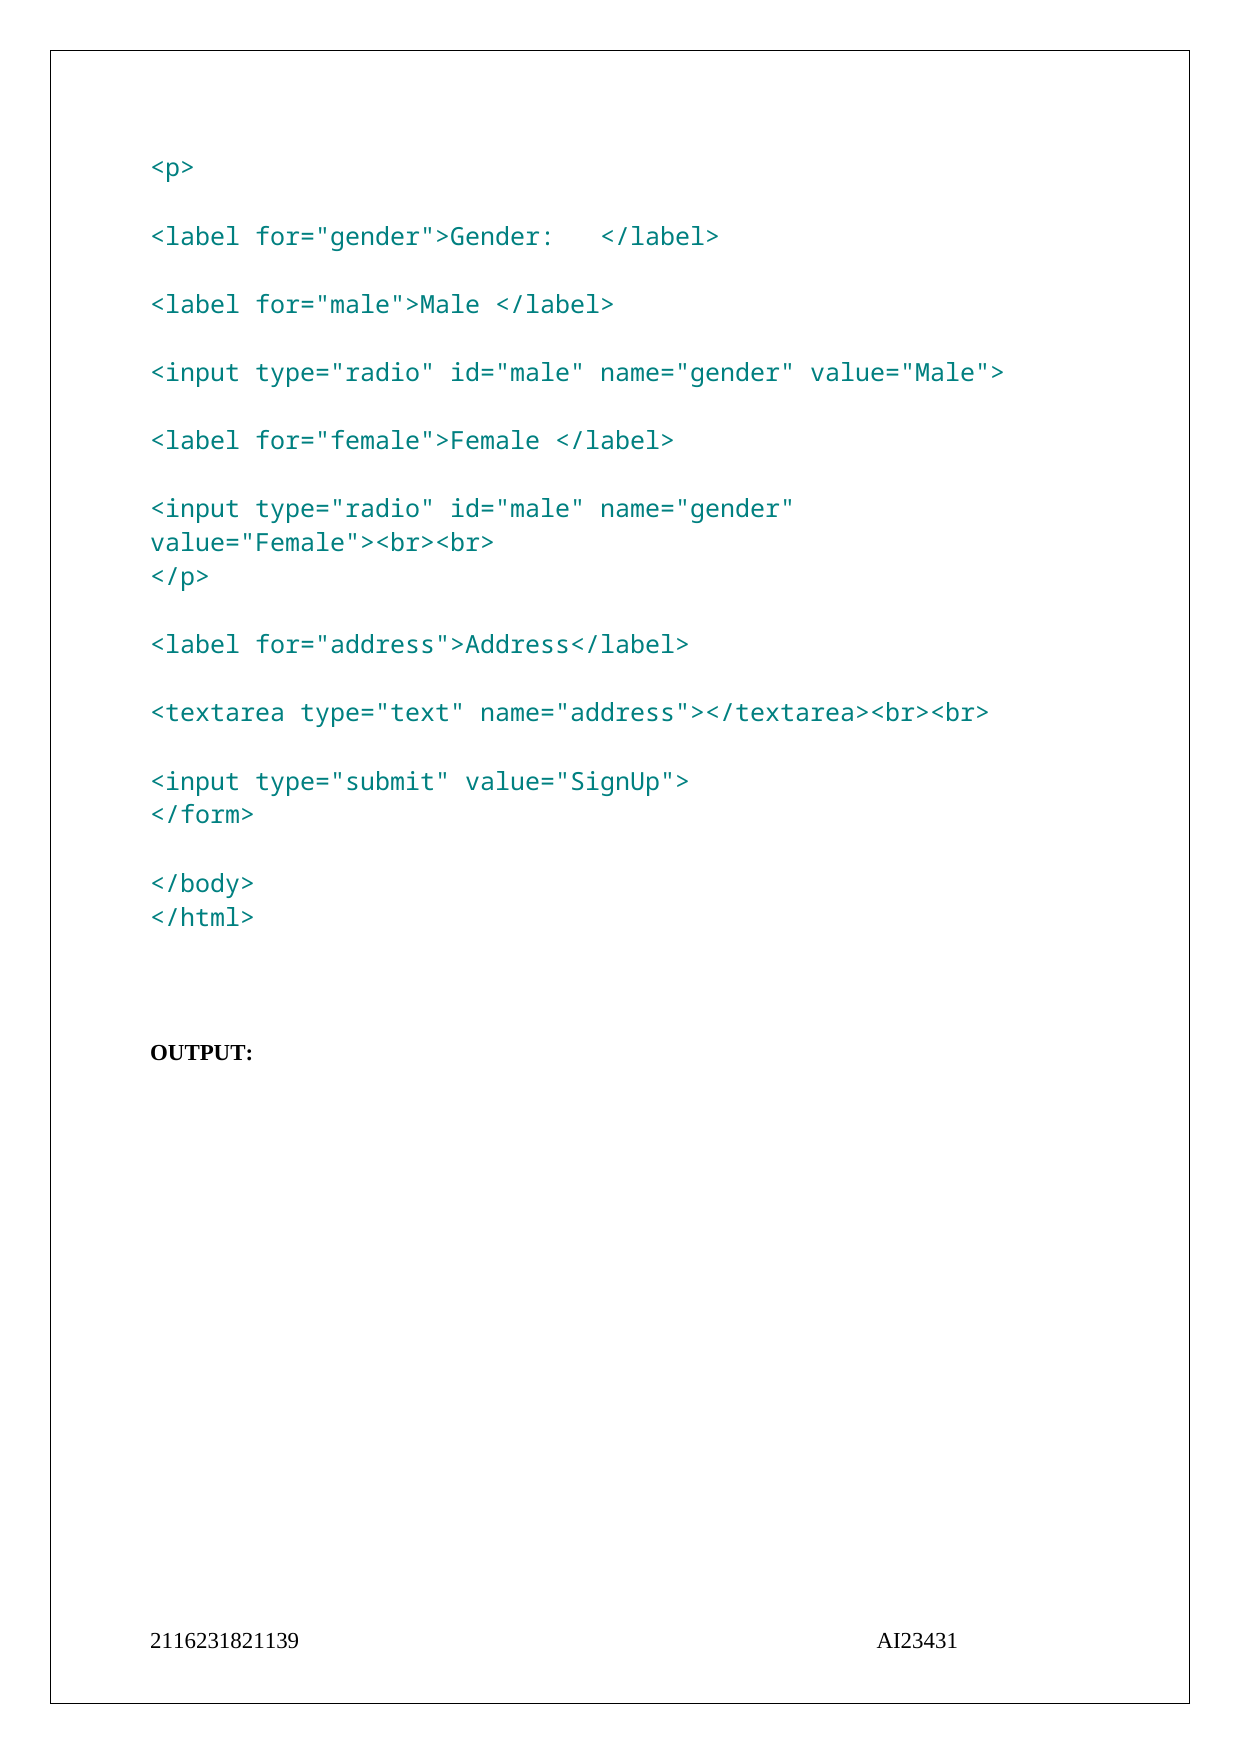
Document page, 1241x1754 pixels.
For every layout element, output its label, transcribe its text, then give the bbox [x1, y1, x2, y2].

text OUTPUT: [150, 1039, 1090, 1065]
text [150, 150, 1090, 933]
